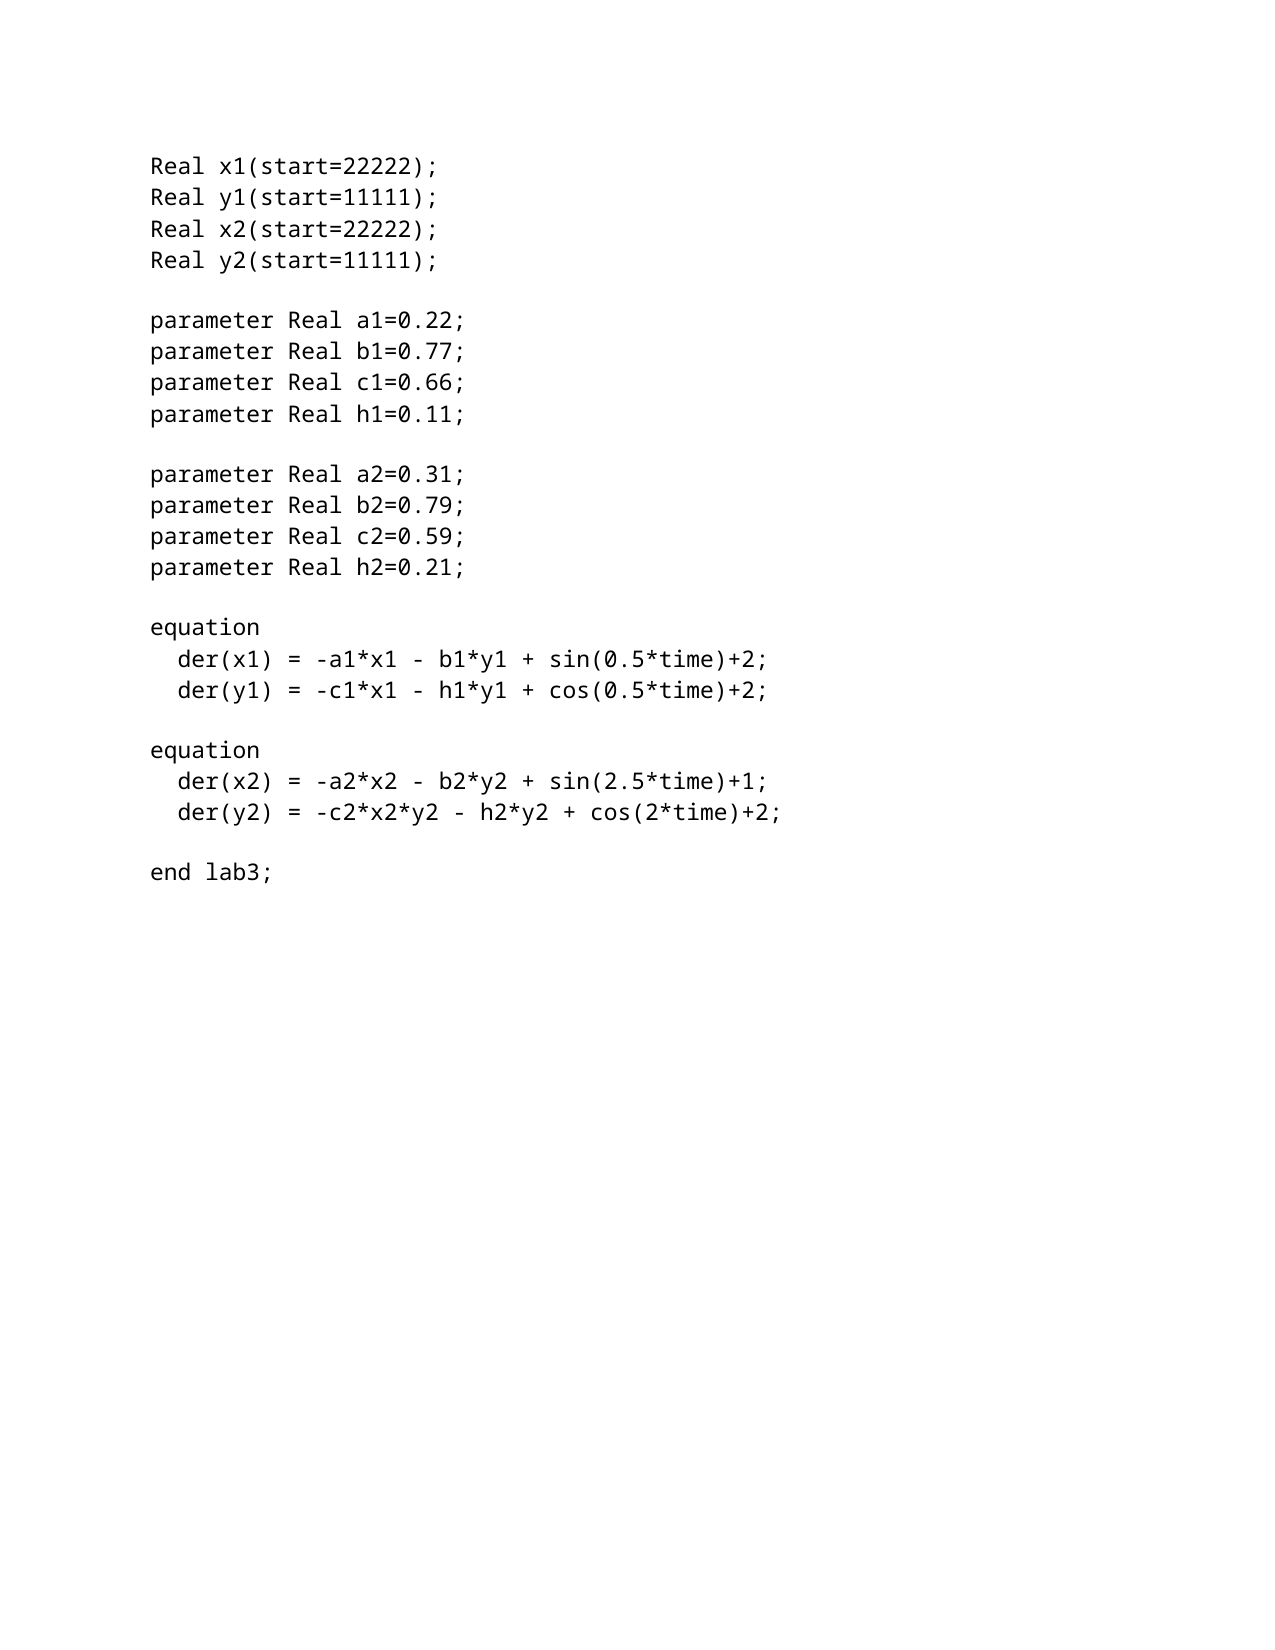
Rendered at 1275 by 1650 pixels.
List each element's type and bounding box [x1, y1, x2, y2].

text [150, 150, 1125, 887]
